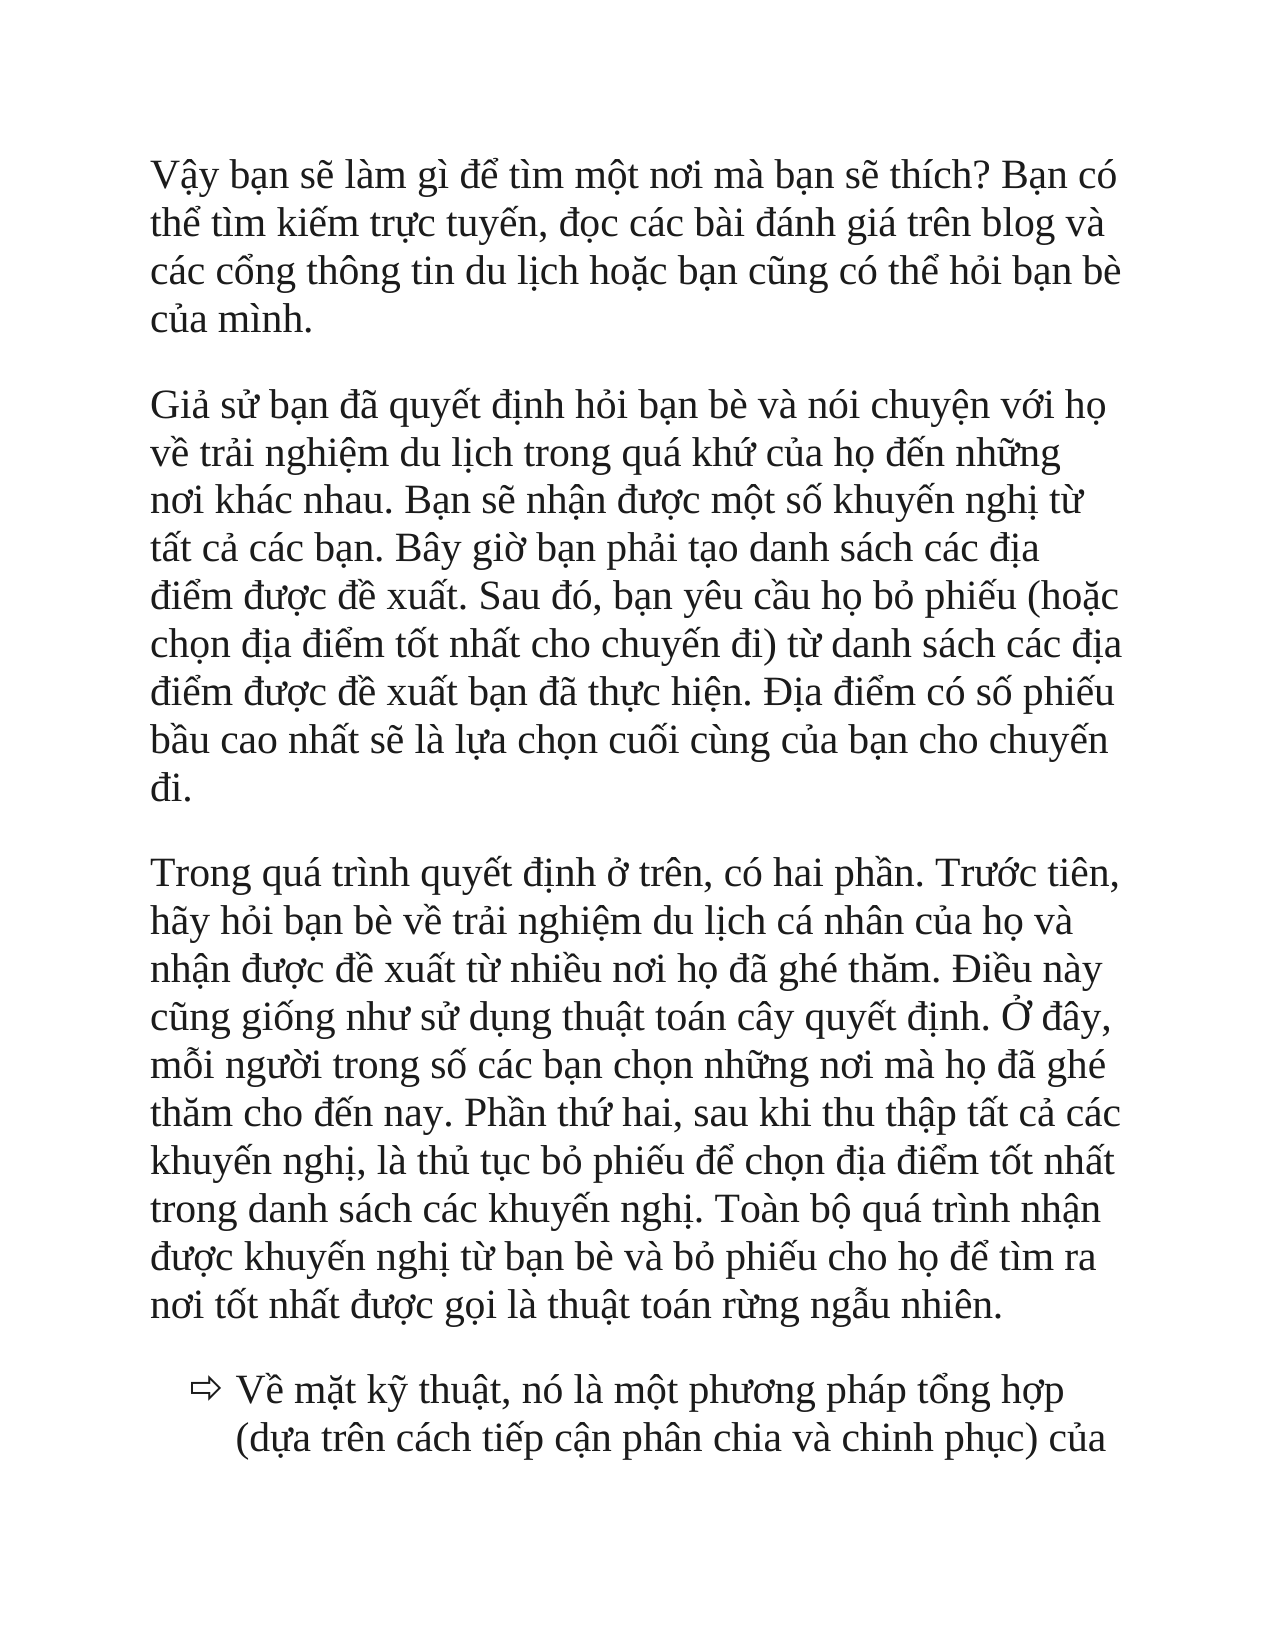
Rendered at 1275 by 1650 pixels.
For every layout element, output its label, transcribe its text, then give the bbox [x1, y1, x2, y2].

text Trong quá trình quyết định ở trên, có hai phần. Trước tiên, hãy hỏi bạn bè về trải nghiệm du lịch cá nhân của họ và nhận được đề xuất từ nhiều nơi họ đã ghé thăm. Điều này cũng giống như sử dụng thuật toán cây quyết định. Ở đây, mỗi người trong số các bạn chọn những nơi mà họ đã ghé thăm cho đến nay. Phần thứ hai, sau khi thu thập tất cả các khuyến nghị, là thủ tục bỏ phiếu để chọn địa điểm tốt nhất trong danh sách các khuyến nghị. Toàn bộ quá trình nhận được khuyến nghị từ bạn bè và bỏ phiếu cho họ để tìm ra nơi tốt nhất được gọi là thuật toán rừng ngẫu nhiên. [150, 848, 1125, 1327]
text Giả sử bạn đã quyết định hỏi bạn bè và nói chuyện với họ về trải nghiệm du lịch trong quá khứ của họ đến những nơi khác nhau. Bạn sẽ nhận được một số khuyến nghị từ tất cả các bạn. Bây giờ bạn phải tạo danh sách các địa điểm được đề xuất. Sau đó, bạn yêu cầu họ bỏ phiếu (hoặc chọn địa điểm tốt nhất cho chuyến đi) từ danh sách các địa điểm được đề xuất bạn đã thực hiện. Địa điểm có số phiếu bầu cao nhất sẽ là lựa chọn cuối cùng của bạn cho chuyến đi. [150, 379, 1125, 810]
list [187, 1364, 1125, 1461]
text Vậy bạn sẽ làm gì để tìm một nơi mà bạn sẽ thích? Bạn có thể tìm kiếm trực tuyến, đọc các bài đánh giá trên blog và các cổng thông tin du lịch hoặc bạn cũng có thể hỏi bạn bè của mình. [150, 150, 1125, 342]
